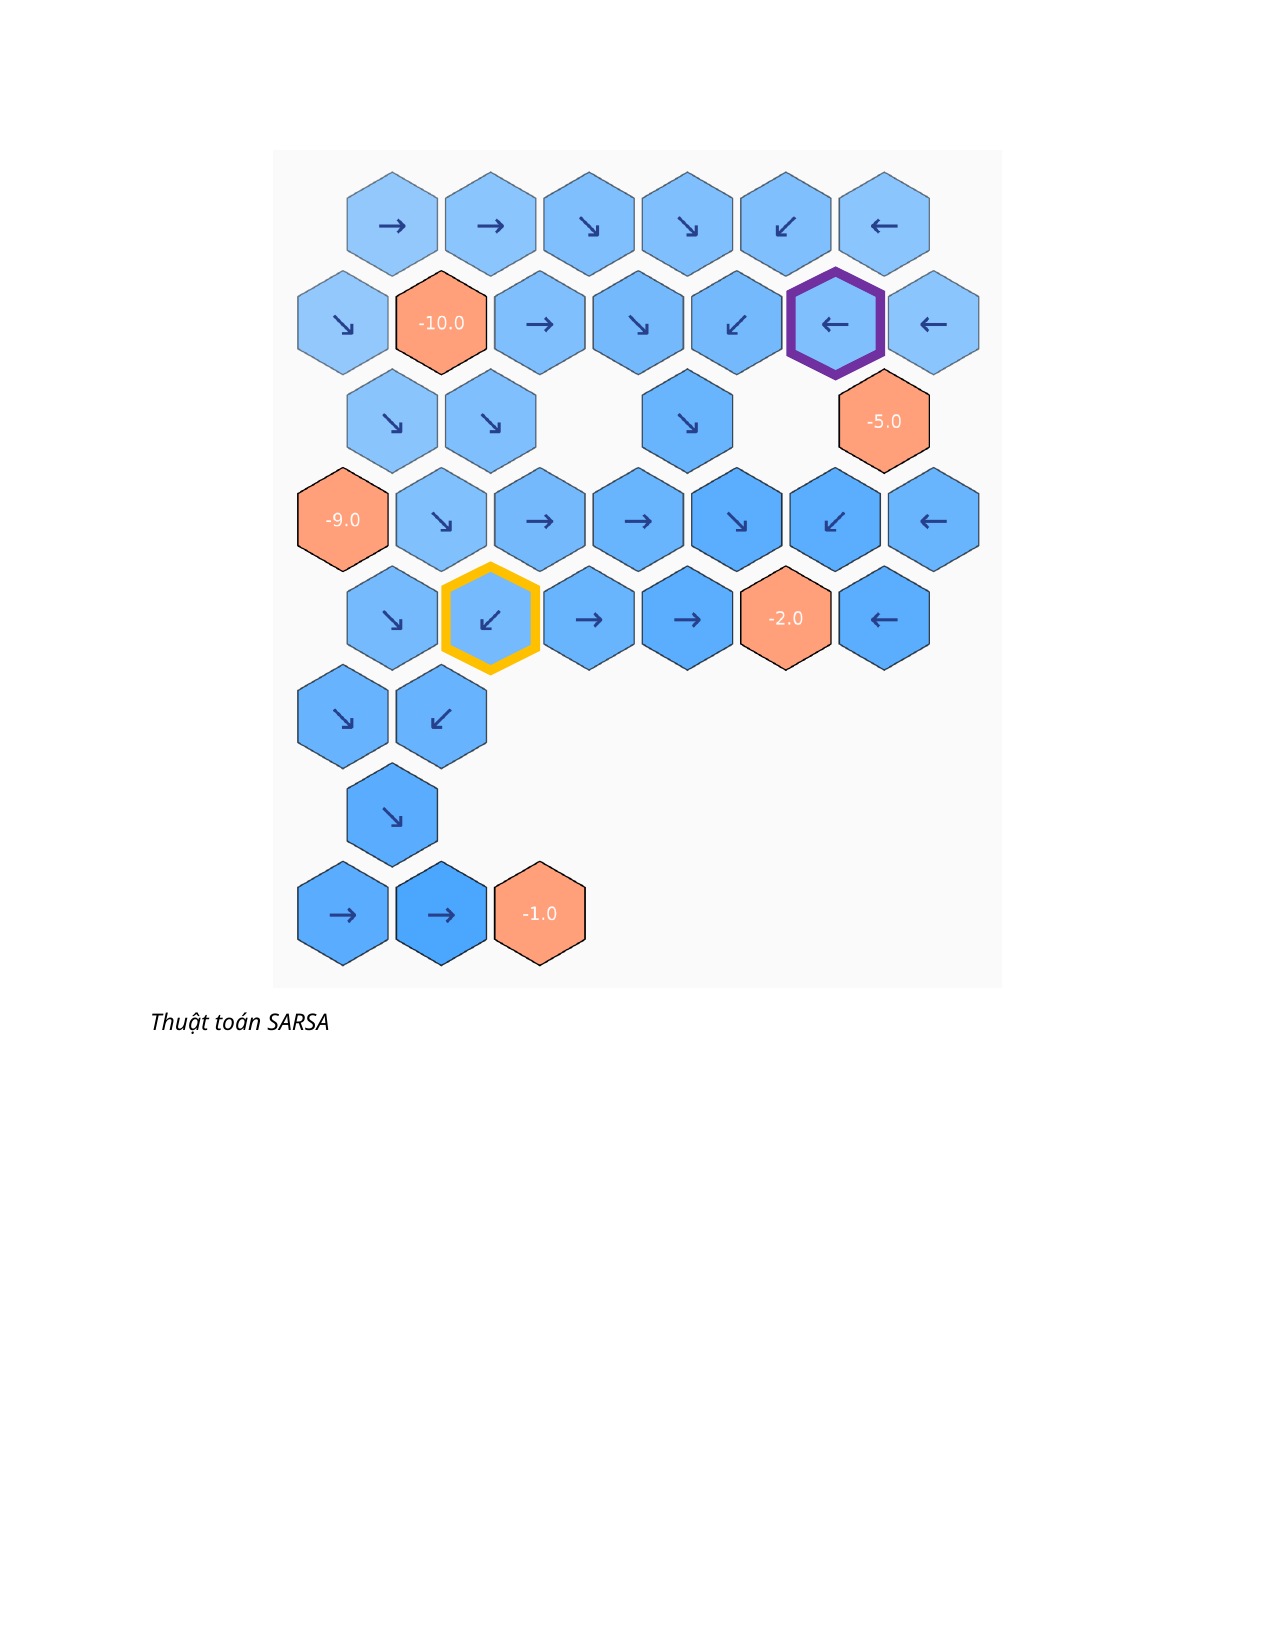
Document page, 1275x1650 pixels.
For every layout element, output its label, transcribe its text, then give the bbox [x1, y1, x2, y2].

text Thuật toán SARSA [150, 1006, 1125, 1037]
picture [273, 150, 1003, 988]
